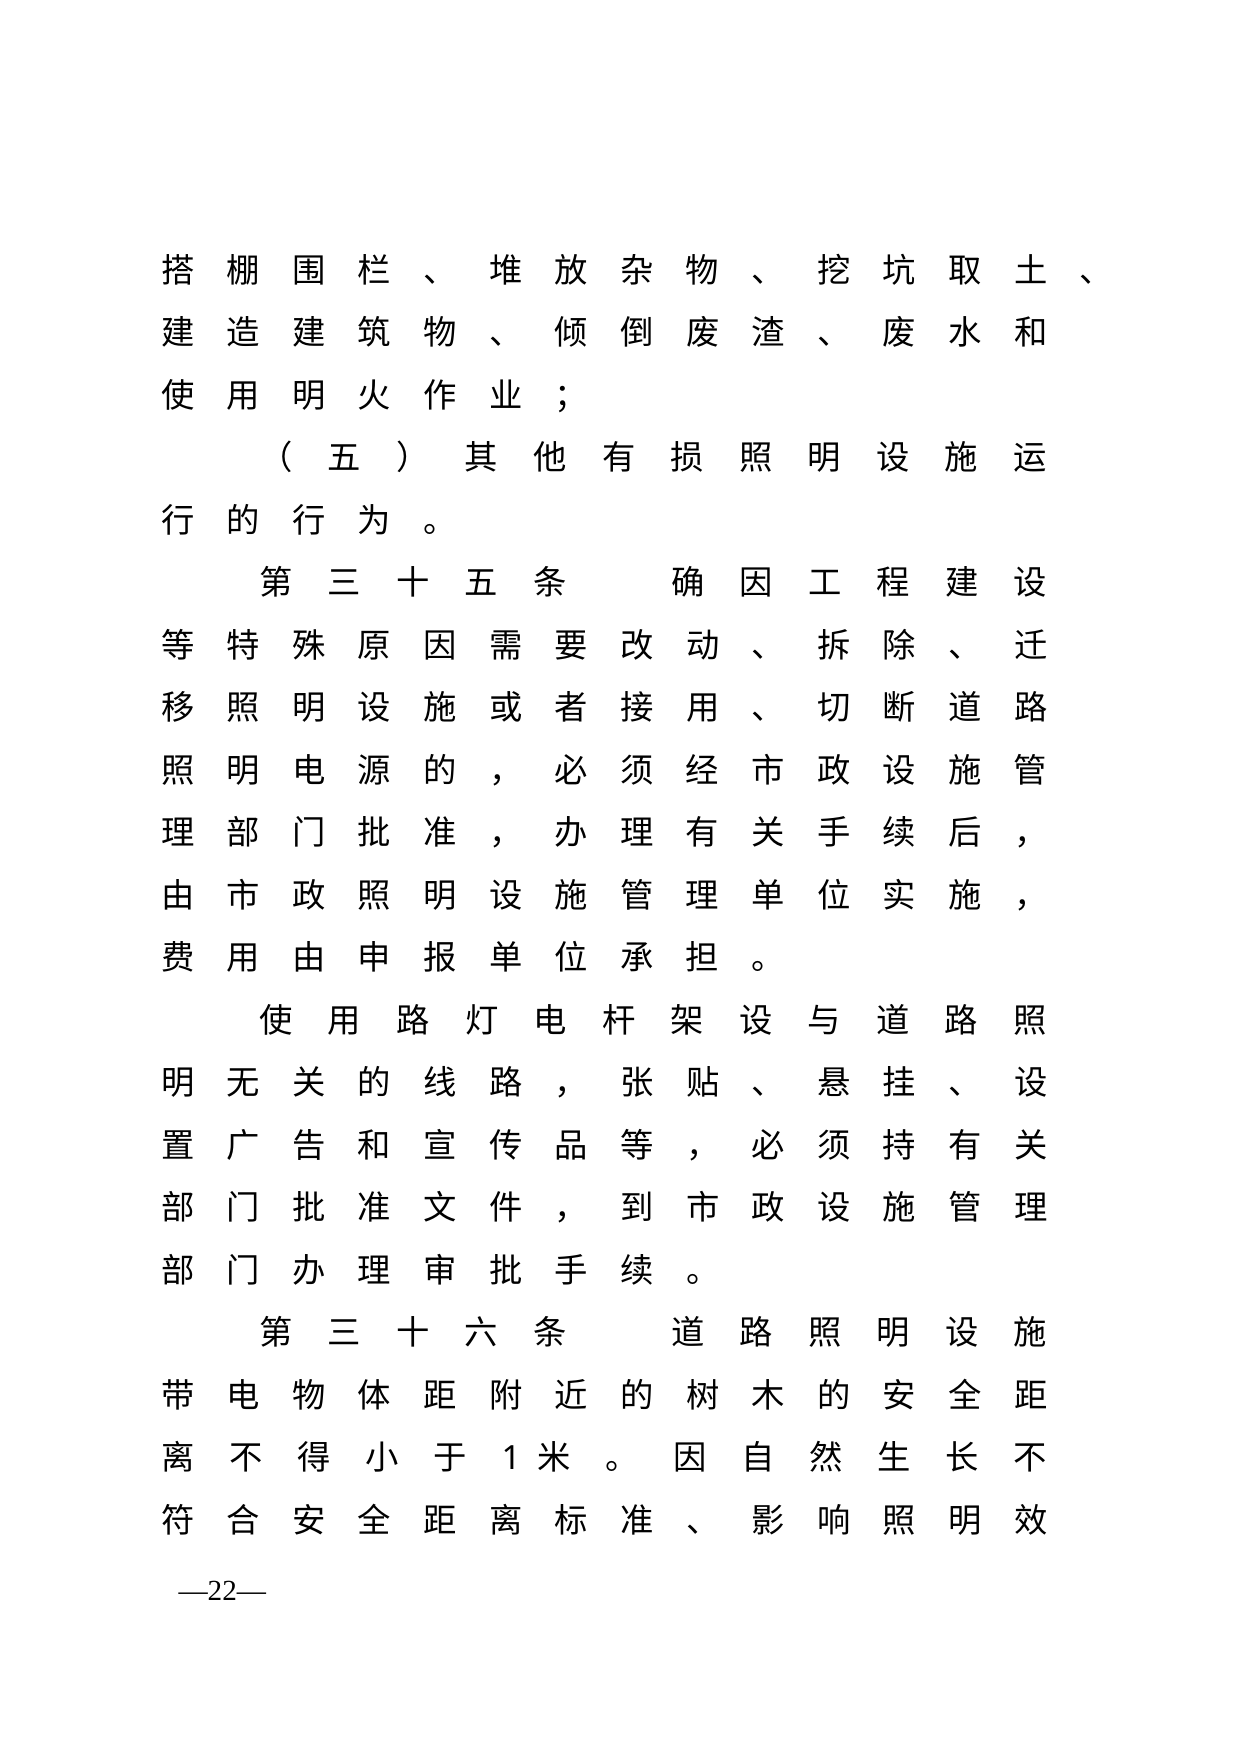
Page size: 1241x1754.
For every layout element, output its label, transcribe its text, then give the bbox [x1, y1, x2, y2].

text （五）其他有损照明设施运行的行为。 [161, 424, 1079, 549]
text 使用路灯电杆架设与道路照明无关的线路，张贴、悬挂、设置广告和宣传品等，必须持有关部门批准文件，到市政设施管理部门办理审批手续。 [161, 986, 1079, 1299]
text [161, 236, 1079, 424]
text 第三十五条 确因工程建设等特殊原因需要改动、拆除、迁移照明设施或者接用、切断道路照明电源的，必须经市政设施管理部门批准，办理有关手续后，由市政照明设施管理单位实施，费用由申报单位承担。 [161, 549, 1079, 986]
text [161, 1299, 1079, 1549]
